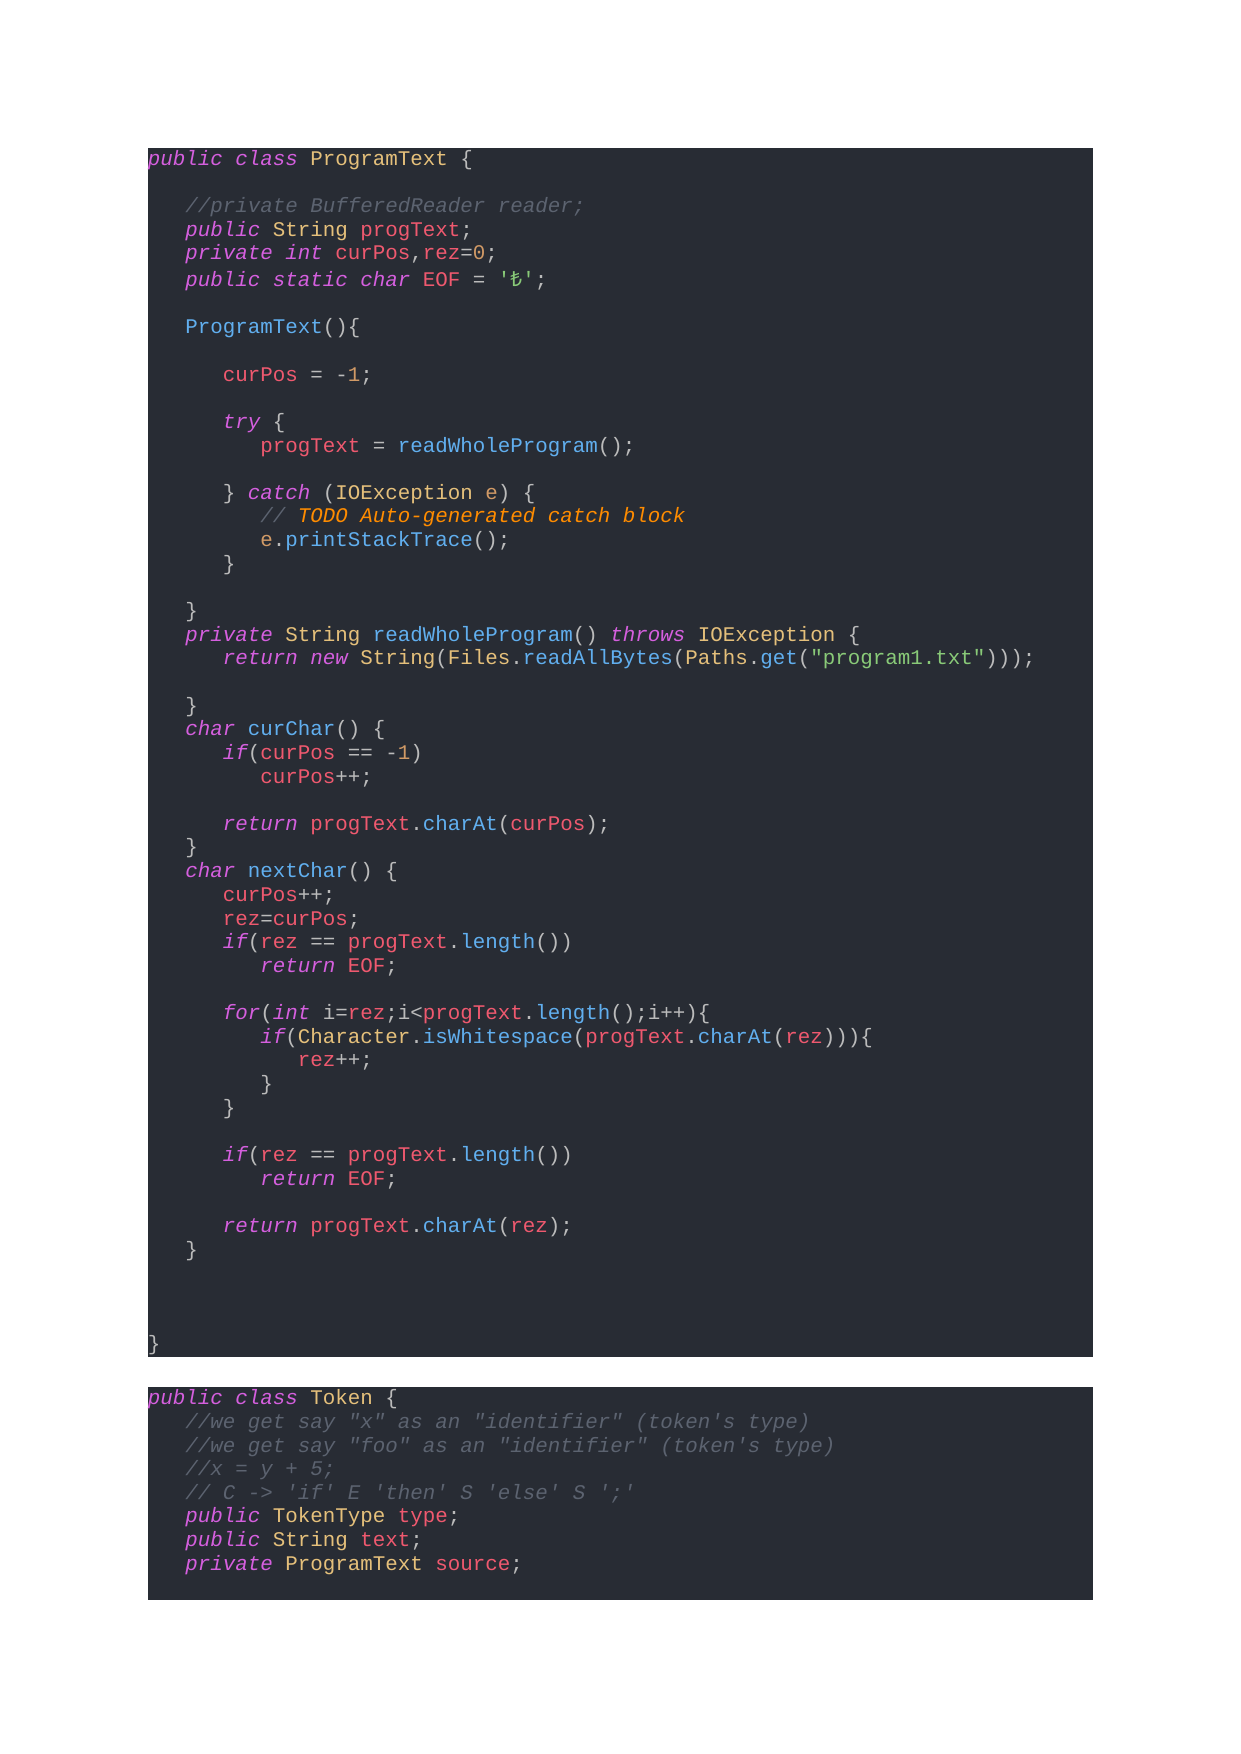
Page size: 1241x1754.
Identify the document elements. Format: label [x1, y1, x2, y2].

text [148, 1387, 1093, 1600]
text [148, 148, 1093, 1357]
